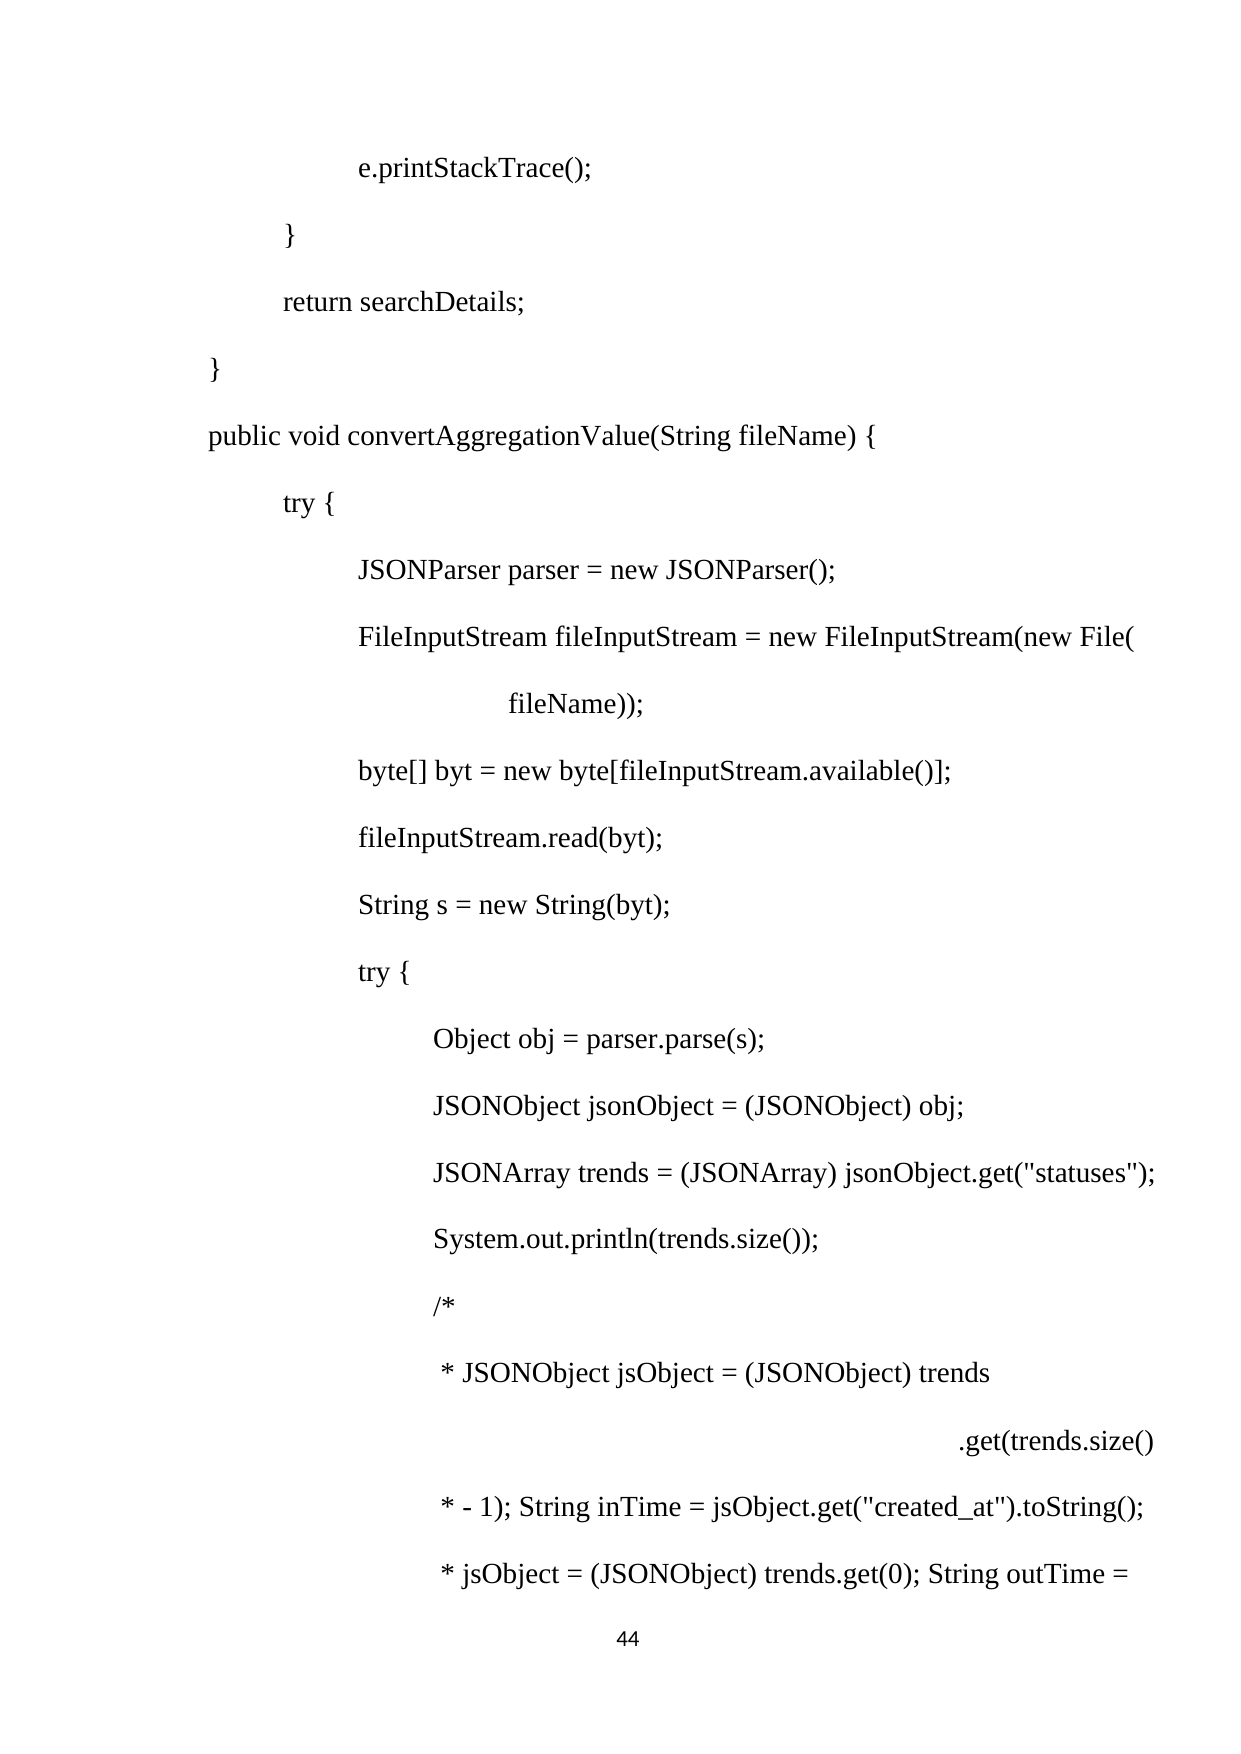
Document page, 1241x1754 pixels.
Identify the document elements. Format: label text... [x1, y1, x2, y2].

text try { [133, 954, 1167, 987]
text } [133, 217, 1167, 251]
text .get(trends.size() [133, 1423, 1167, 1456]
text fileName)); [133, 686, 1167, 719]
text * JSONObject jsObject = (JSONObject) trends [133, 1356, 1167, 1389]
text } [133, 351, 1167, 384]
text String s = new String(byt); [133, 887, 1167, 920]
text Object obj = parser.parse(s); [133, 1021, 1167, 1054]
text public void convertAggregationValue(String fileName) { [133, 418, 1167, 451]
text JSONArray trends = (JSONArray) jsonObject.get("statuses"); [133, 1155, 1167, 1188]
text fileInputStream.read(byt); [133, 820, 1167, 853]
text try { [133, 485, 1167, 518]
text JSONParser parser = new JSONParser(); [133, 552, 1167, 585]
text System.out.println(trends.size()); [133, 1222, 1167, 1255]
text /* [133, 1289, 1167, 1322]
text FileInputStream fileInputStream = new FileInputStream(new File( [133, 619, 1167, 652]
text * - 1); String inTime = jsObject.get("created_at").toString(); [133, 1489, 1167, 1523]
text * jsObject = (JSONObject) trends.get(0); String outTime = [133, 1557, 1167, 1590]
text return searchDetails; [133, 284, 1167, 317]
text JSONObject jsonObject = (JSONObject) obj; [133, 1088, 1167, 1121]
text byte[] byt = new byte[fileInputStream.available()]; [133, 753, 1167, 786]
text e.printStackTrace(); [133, 150, 1167, 183]
